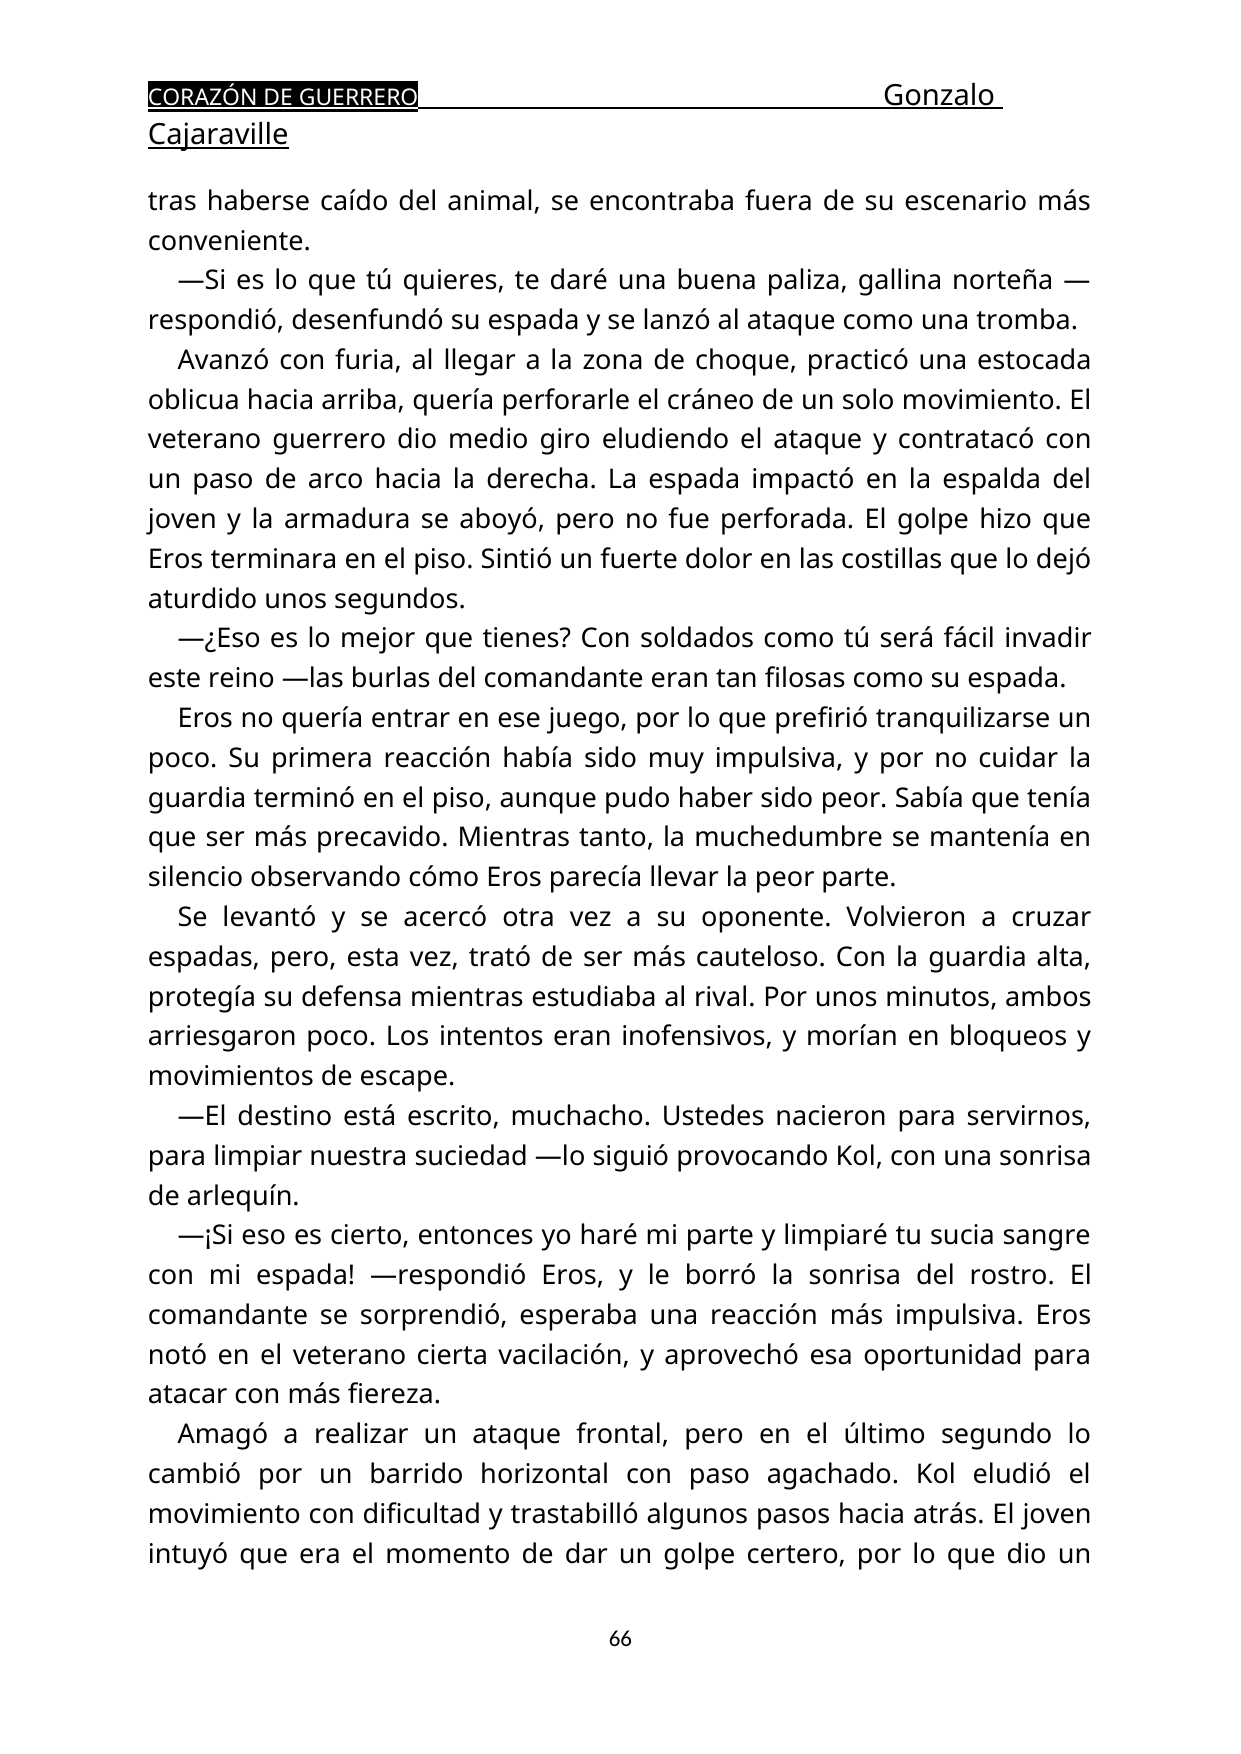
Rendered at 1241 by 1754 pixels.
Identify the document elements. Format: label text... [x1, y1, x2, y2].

text —¡Si eso es cierto, entonces yo haré mi parte y limpiaré tu sucia sangre con mi espada! —respondió Eros, y le borró la sonrisa del rostro. El comandante se sorprendió, esperaba una reacción más impulsiva. Eros notó en el veterano cierta vacilación, y aprovechó esa oportunidad para atacar con más fiereza. [148, 1216, 1092, 1412]
text —¿Eso es lo mejor que tienes? Con soldados como tú será fácil invadir este reino —las burlas del comandante eran tan filosas como su espada. [148, 619, 1092, 696]
text —El destino está escrito, muchacho. Ustedes nacieron para servirnos, para limpiar nuestra suciedad —lo siguió provocando Kol, con una sonrisa de arlequín. [148, 1096, 1092, 1213]
text Avanzó con furia, al llegar a la zona de choque, practicó una estocada oblicua hacia arriba, quería perforarle el cráneo de un solo movimiento. El veterano guerrero dio medio giro eludiendo el ataque y contratacó con un paso de arco hacia la derecha. La espada impactó en la espalda del joven y la armadura se aboyó, pero no fue perforada. El golpe hizo que Eros terminara en el piso. Sintió un fuerte dolor en las costillas que lo dejó aturdido unos segundos. [148, 340, 1092, 616]
text Se levantó y se acercó otra vez a su oponente. Volvieron a cruzar espadas, pero, esta vez, trató de ser más cauteloso. Con la guardia alta, protegía su defensa mientras estudiaba al rival. Por unos minutos, ambos arriesgaron poco. Los intentos eran inofensivos, y morían en bloqueos y movimientos de escape. [148, 897, 1092, 1093]
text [148, 1415, 1092, 1571]
text Eros no quería entrar en ese juego, por lo que prefirió tranquilizarse un poco. Su primera reacción había sido muy impulsiva, y por no cuidar la guardia terminó en el piso, aunque pudo haber sido peor. Sabía que tenía que ser más precavido. Mientras tanto, la muchedumbre se mantenía en silencio observando cómo Eros parecía llevar la peor parte. [148, 698, 1092, 894]
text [148, 181, 1092, 258]
text —Si es lo que tú quieres, te daré una buena paliza, gallina norteña —respondió, desenfundó su espada y se lanzó al ataque como una tromba. [148, 261, 1092, 337]
